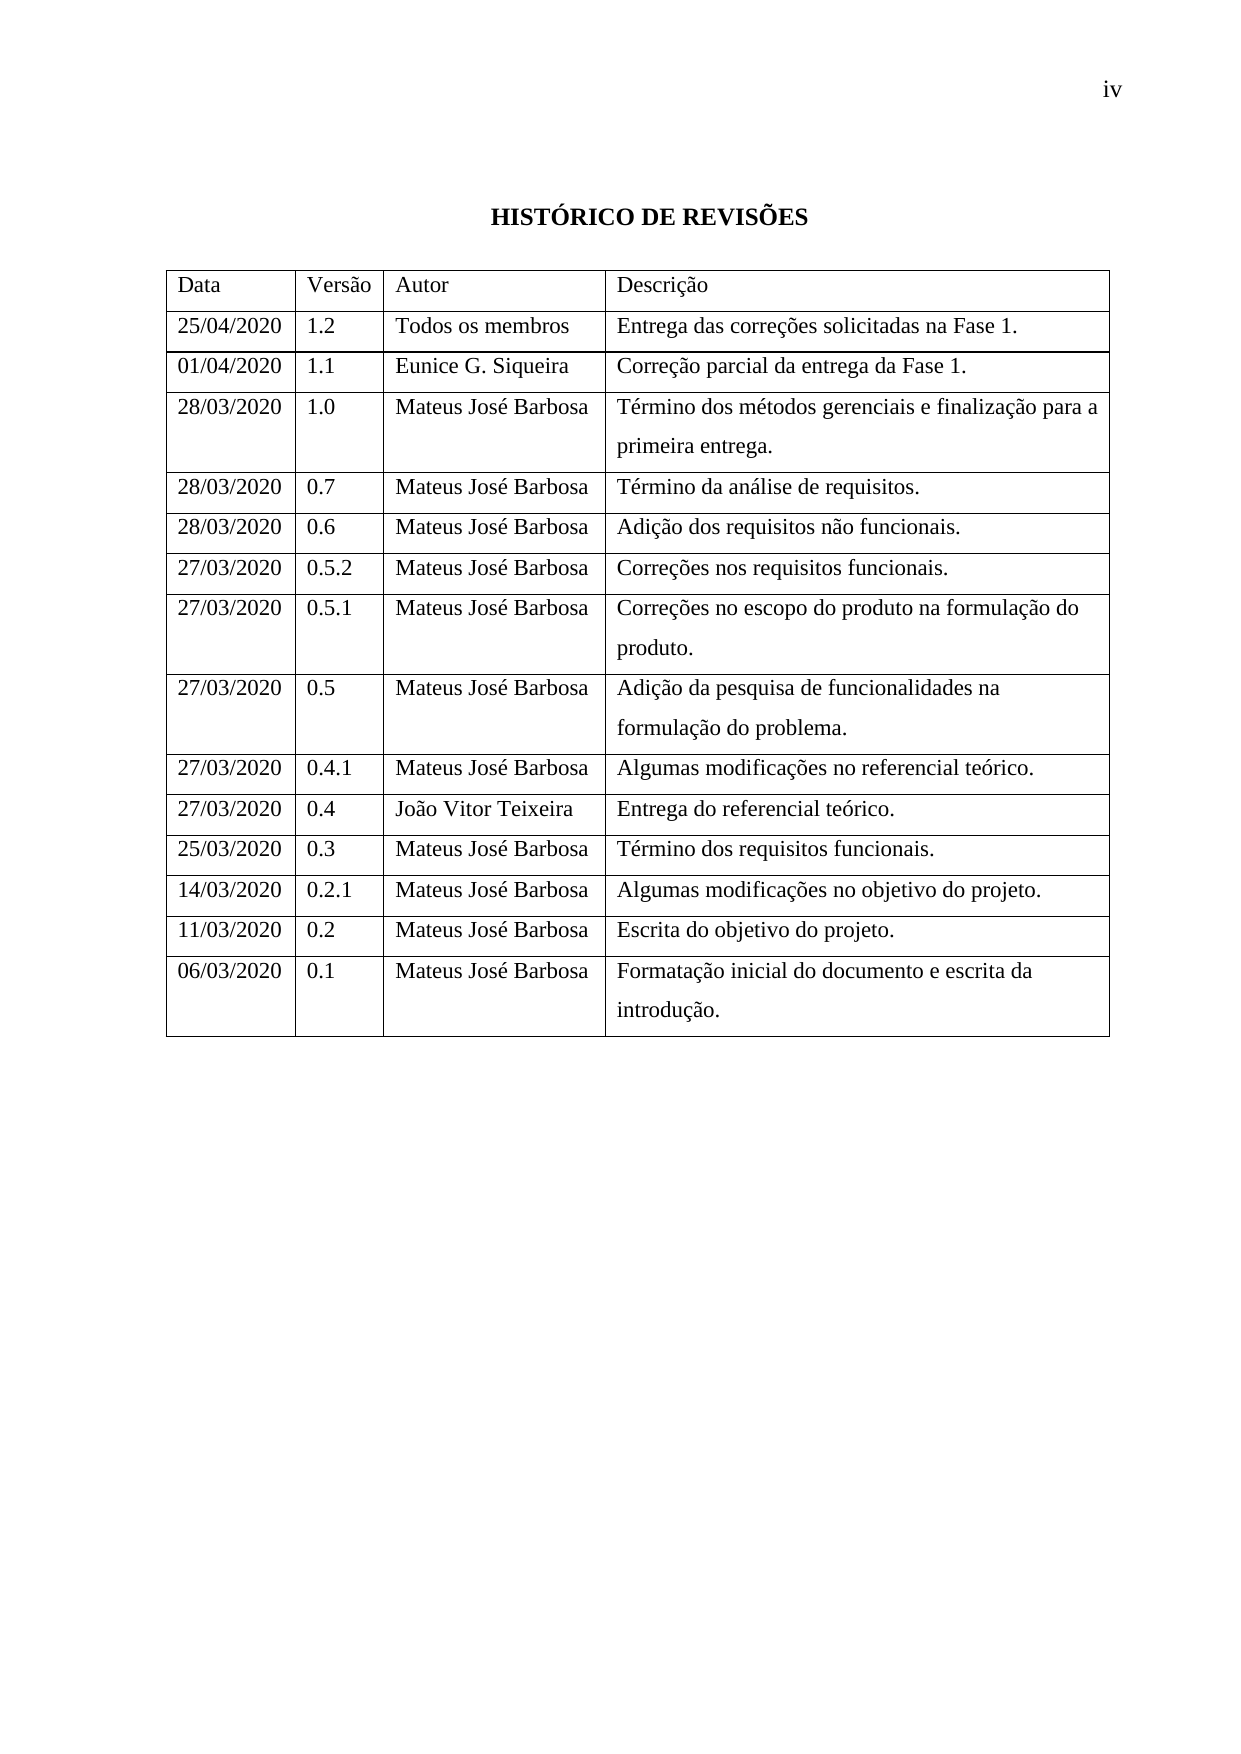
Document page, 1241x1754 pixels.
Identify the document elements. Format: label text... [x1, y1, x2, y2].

table_cell Mateus José Barbosa [384, 957, 605, 1036]
table_header Autor [384, 271, 605, 311]
table_cell 0.4 [296, 795, 383, 834]
table_cell Término da análise de requisitos. [606, 473, 1109, 512]
table_cell 0.7 [296, 473, 383, 512]
table_cell Adição dos requisitos não funcionais. [606, 514, 1109, 553]
table_cell 27/03/2020 [167, 595, 295, 673]
table_cell Mateus José Barbosa [384, 876, 605, 916]
table_header Descrição [606, 271, 1109, 311]
table_cell 27/03/2020 [167, 675, 295, 753]
table_cell 28/03/2020 [167, 473, 295, 512]
table_cell 0.5.1 [296, 595, 383, 673]
table_cell João Vitor Teixeira [384, 795, 605, 834]
table_cell 14/03/2020 [167, 876, 295, 916]
table_cell 0.3 [296, 836, 383, 875]
table_cell Algumas modificações no objetivo do projeto. [606, 876, 1109, 916]
table_cell Entrega do referencial teórico. [606, 795, 1109, 834]
table_cell Mateus José Barbosa [384, 755, 605, 794]
table_cell Correções nos requisitos funcionais. [606, 554, 1109, 593]
table_cell 1.2 [296, 312, 383, 351]
table_cell 25/04/2020 [167, 312, 295, 351]
table_cell 0.6 [296, 514, 383, 553]
table_cell 11/03/2020 [167, 917, 295, 956]
table_cell Mateus José Barbosa [384, 393, 605, 472]
table_cell 1.0 [296, 393, 383, 472]
table_cell Escrita do objetivo do projeto. [606, 917, 1109, 956]
table_cell Mateus José Barbosa [384, 514, 605, 553]
table_cell 0.5.2 [296, 554, 383, 593]
table_cell 0.4.1 [296, 755, 383, 794]
table_cell 0.1 [296, 957, 383, 1036]
table_cell Mateus José Barbosa [384, 836, 605, 875]
table_cell Mateus José Barbosa [384, 917, 605, 956]
table_cell Eunice G. Siqueira [384, 353, 605, 392]
table_cell 0.5 [296, 675, 383, 753]
table_cell 1.1 [296, 353, 383, 392]
table_header Versão [296, 271, 383, 311]
table_cell 27/03/2020 [167, 554, 295, 593]
table_cell Mateus José Barbosa [384, 473, 605, 512]
table_cell Adição da pesquisa de funcionalidades na formulação do problema. [606, 675, 1109, 753]
table_cell 28/03/2020 [167, 514, 295, 553]
table_cell Todos os membros [384, 312, 605, 351]
table_cell 06/03/2020 [167, 957, 295, 1036]
table_cell Correção parcial da entrega da Fase 1. [606, 353, 1109, 392]
table_cell 01/04/2020 [167, 353, 295, 392]
text HISTÓRICO DE REVISÕES [177, 202, 1122, 231]
table_cell 25/03/2020 [167, 836, 295, 875]
table_cell Término dos métodos gerenciais e finalização para a primeira entrega. [606, 393, 1109, 472]
table_cell Algumas modificações no referencial teórico. [606, 755, 1109, 794]
table_cell Entrega das correções solicitadas na Fase 1. [606, 312, 1109, 351]
table_cell 0.2 [296, 917, 383, 956]
table_cell Mateus José Barbosa [384, 595, 605, 673]
table_cell Correções no escopo do produto na formulação do produto. [606, 595, 1109, 673]
table_cell 27/03/2020 [167, 795, 295, 834]
table_cell Término dos requisitos funcionais. [606, 836, 1109, 875]
table_cell 0.2.1 [296, 876, 383, 916]
table_cell Mateus José Barbosa [384, 675, 605, 753]
table_cell Formatação inicial do documento e escrita da introdução. [606, 957, 1109, 1036]
table_cell 28/03/2020 [167, 393, 295, 472]
table_header Data [167, 271, 295, 311]
table_cell Mateus José Barbosa [384, 554, 605, 593]
table_cell 27/03/2020 [167, 755, 295, 794]
